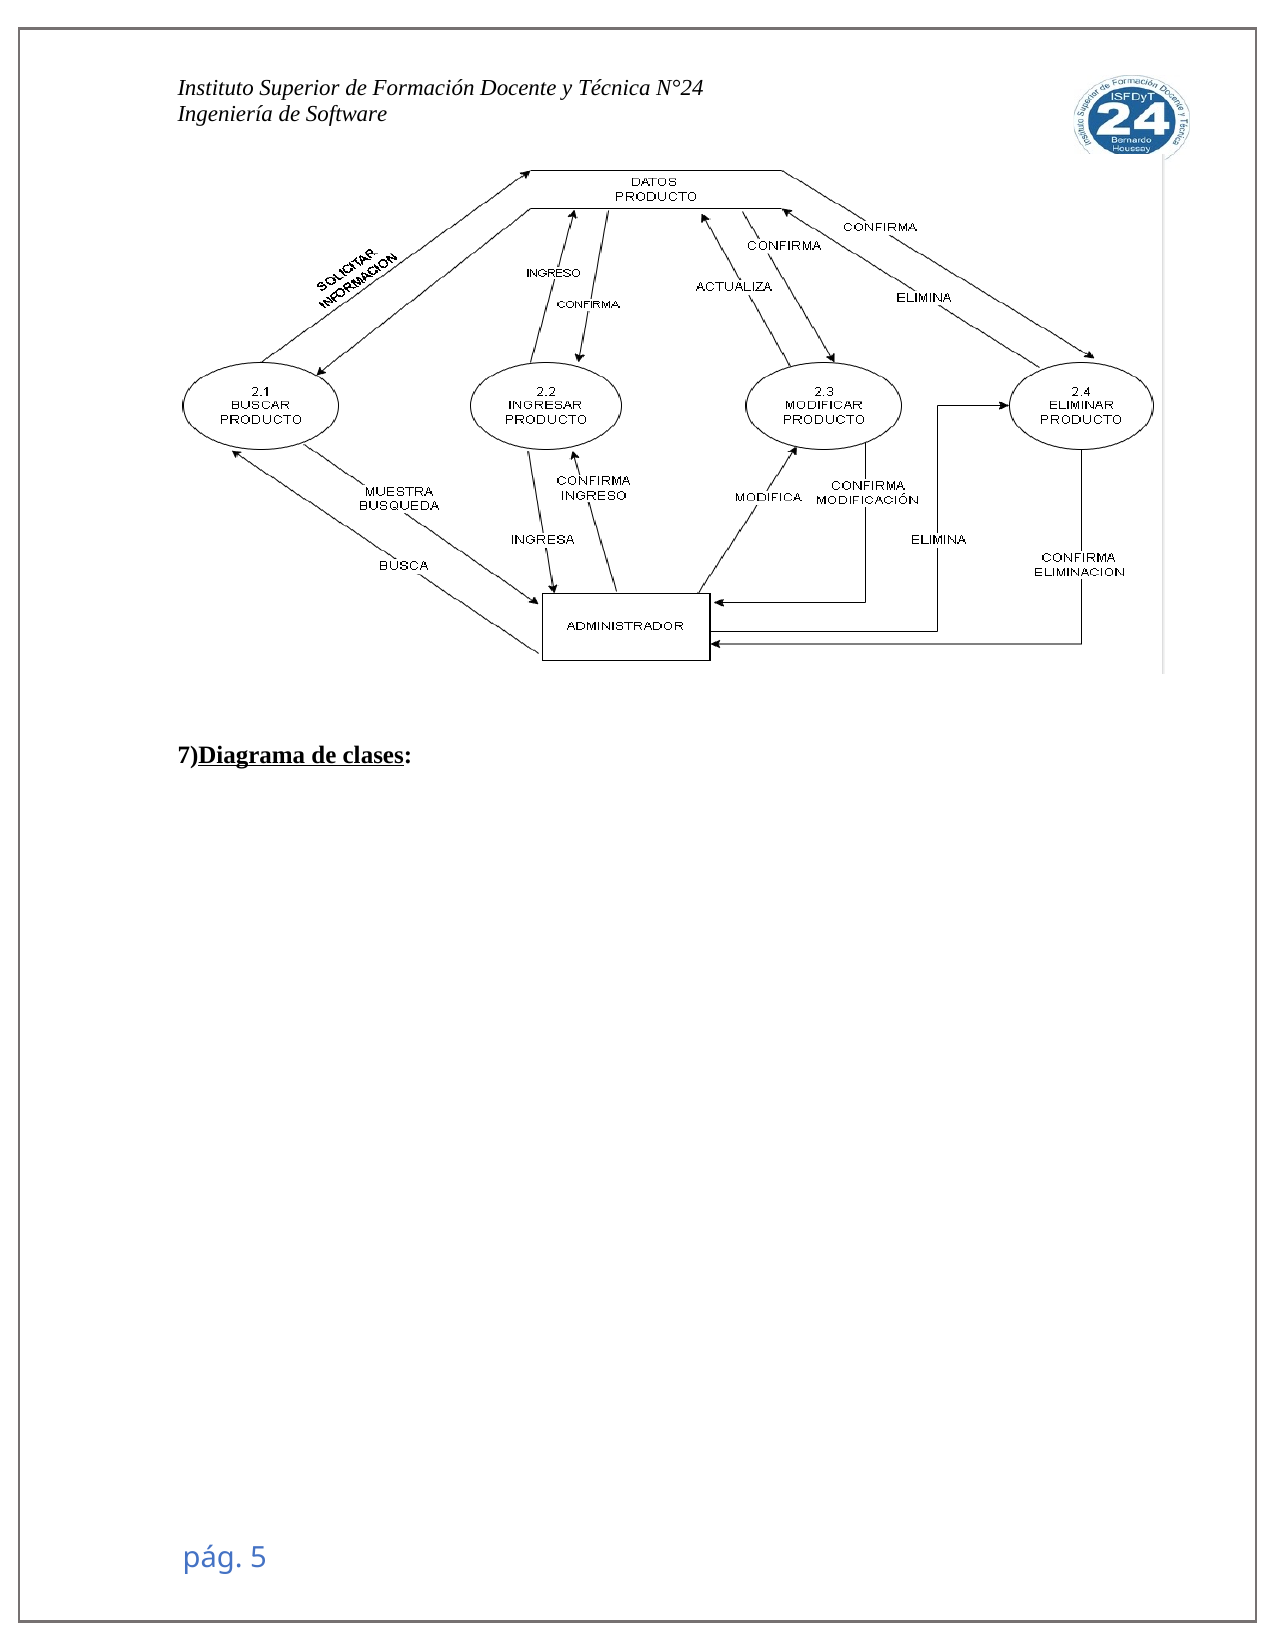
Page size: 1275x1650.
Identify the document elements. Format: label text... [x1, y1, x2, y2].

text 7)Diagrama de clases: [177, 740, 1098, 768]
picture [177, 75, 1190, 674]
